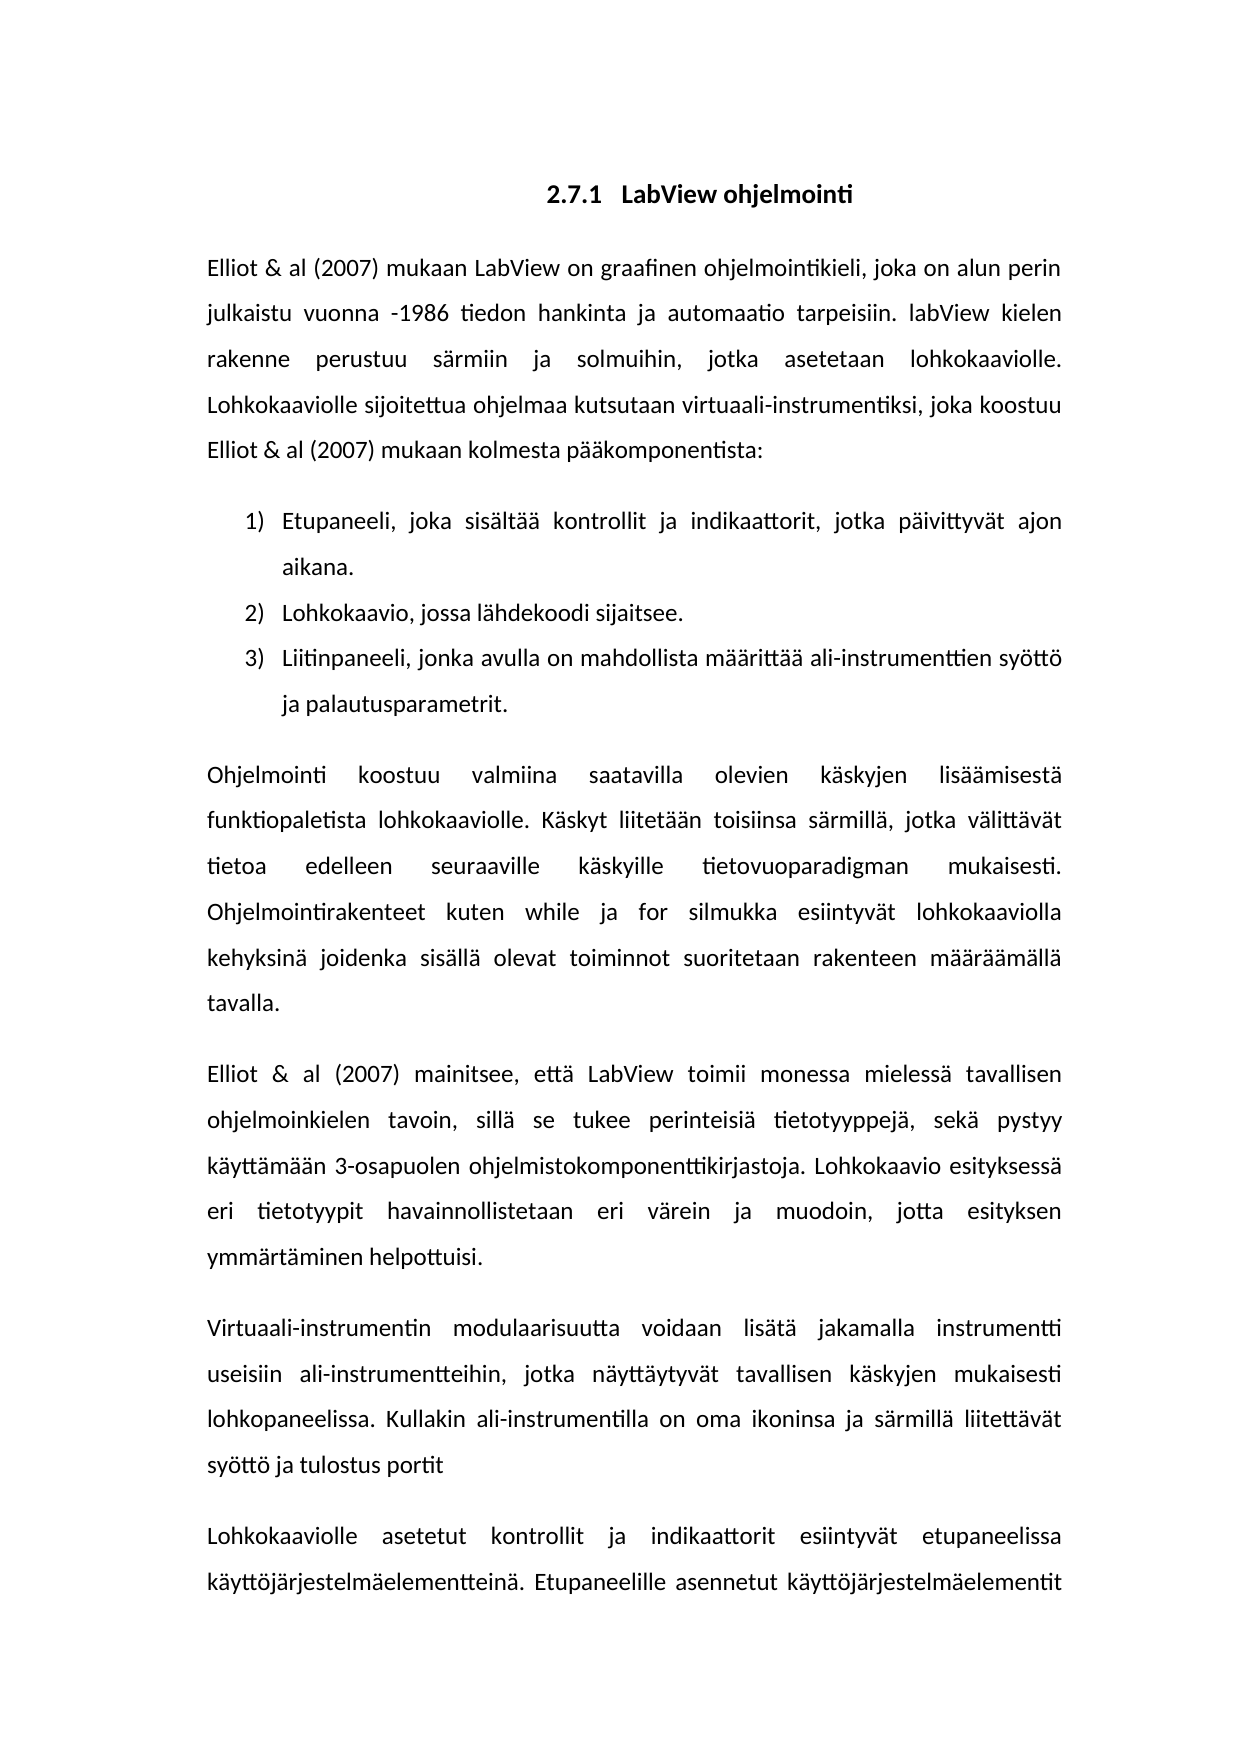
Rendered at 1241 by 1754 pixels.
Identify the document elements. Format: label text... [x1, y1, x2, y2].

text Virtuaali-instrumentin modulaarisuutta voidaan lisätä jakamalla instrumentti useisiin ali-instrumentteihin, jotka näyttäytyvät tavallisen käskyjen mukaisesti lohkopaneelissa. Kullakin ali-instrumentilla on oma ikoninsa ja särmillä liitettävät syöttö ja tulostus portit [207, 1312, 1063, 1480]
text Elliot & al (2007) mukaan LabView on graafinen ohjelmointikieli, joka on alun perin julkaistu vuonna -1986 tiedon hankinta ja automaatio tarpeisiin. labView kielen rakenne perustuu särmiin ja solmuihin, jotka asetetaan lohkokaaviolle. Lohkokaaviolle sijoitettua ohjelmaa kutsutaan virtuaali-instrumentiksi, joka koostuu Elliot & al (2007) mukaan kolmesta pääkomponentista: [207, 252, 1063, 465]
subtitle LabView ohjelmointi [546, 177, 1063, 210]
list Etupaneeli, joka sisältää kontrollit ja indikaattorit, jotka päivittyvät ajon aikana. [244, 505, 1063, 582]
text Ohjelmointi koostuu valmiina saatavilla olevien käskyjen lisäämisestä funktiopaletista lohkokaaviolle. Käskyt liitetään toisiinsa särmillä, jotka välittävät tietoa edelleen seuraaville käskyille tietovuoparadigman mukaisesti. Ohjelmointirakenteet kuten while ja for silmukka esiintyvät lohkokaaviolla kehyksinä joidenka sisällä olevat toiminnot suoritetaan rakenteen määräämällä tavalla. [207, 759, 1063, 1018]
text Elliot & al (2007) mainitsee, että LabView toimii monessa mielessä tavallisen ohjelmoinkielen tavoin, sillä se tukee perinteisiä tietotyyppejä, sekä pystyy käyttämään 3-osapuolen ohjelmistokomponenttikirjastoja. Lohkokaavio esityksessä eri tietotyypit havainnollistetaan eri värein ja muodoin, jotta esityksen ymmärtäminen helpottuisi. [207, 1058, 1063, 1272]
list Lohkokaavio, jossa lähdekoodi sijaitsee. [244, 597, 1063, 627]
list Liitinpaneeli, jonka avulla on mahdollista määrittää ali-instrumenttien syöttö ja palautusparametrit. [244, 642, 1063, 719]
